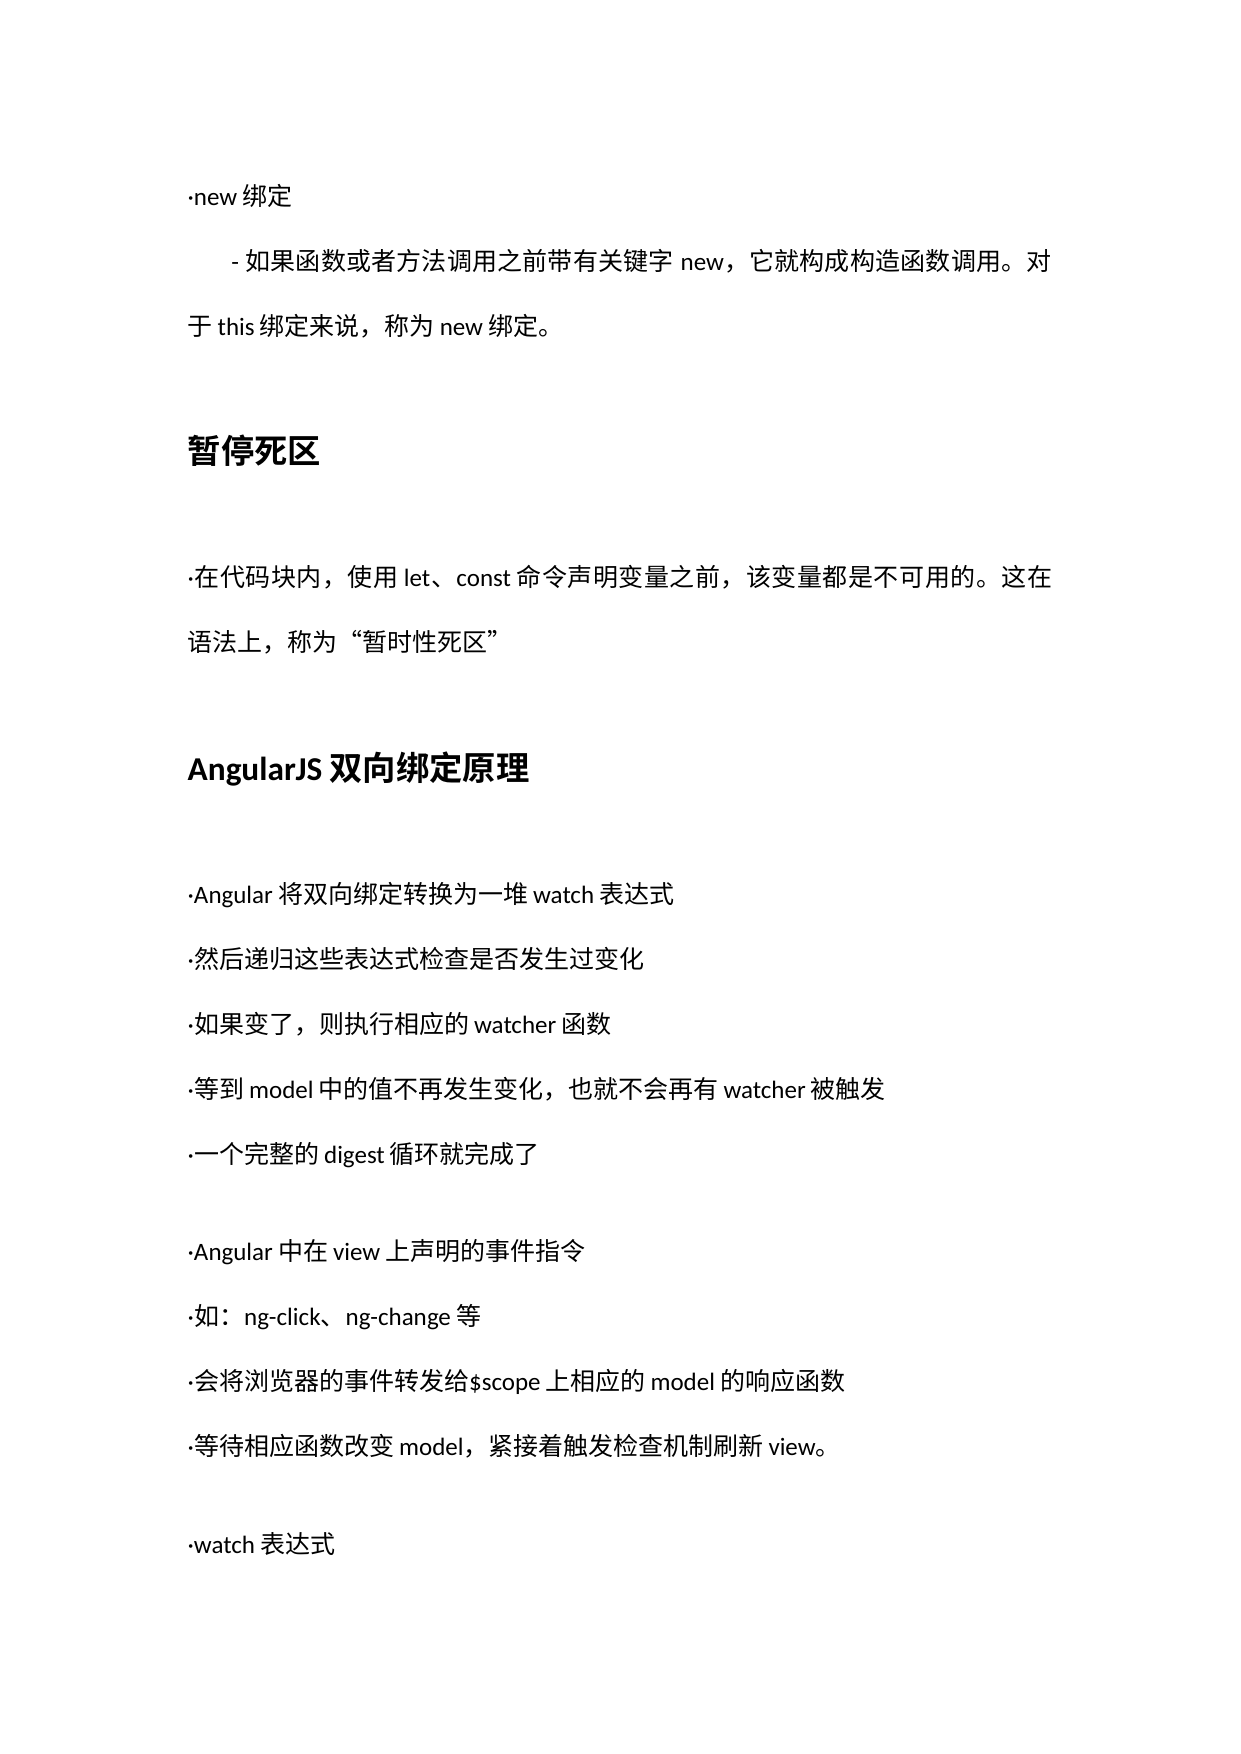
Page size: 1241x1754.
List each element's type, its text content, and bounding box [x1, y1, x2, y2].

text ·一个完整的digest循环就完成了 [187, 1120, 1053, 1185]
text ·watch表达式 [187, 1510, 1053, 1575]
text ·new绑定 [187, 162, 1053, 227]
text ·等待相应函数改变model，紧接着触发检查机制刷新view。 [187, 1412, 1053, 1477]
subtitle AngularJS双向绑定原理 [187, 733, 1053, 798]
text ·Angular将双向绑定转换为一堆watch表达式 [187, 860, 1053, 925]
text ·如：ng-click、ng-change等 [187, 1282, 1053, 1347]
text ·等到model中的值不再发生变化，也就不会再有watcher被触发 [187, 1055, 1053, 1120]
text ·在代码块内，使用let、const命令声明变量之前，该变量都是不可用的。这在语法上，称为“暂时性死区” [187, 543, 1053, 673]
text - 如果函数或者方法调用之前带有关键字new，它就构成构造函数调用。对于this绑定来说，称为new绑定。 [187, 227, 1053, 357]
subtitle 暂停死区 [187, 417, 1053, 482]
text ·会将浏览器的事件转发给$scope上相应的model的响应函数 [187, 1347, 1053, 1412]
text ·如果变了，则执行相应的watcher函数 [187, 990, 1053, 1055]
text ·Angular中在view上声明的事件指令 [187, 1217, 1053, 1282]
text ·然后递归这些表达式检查是否发生过变化 [187, 925, 1053, 990]
